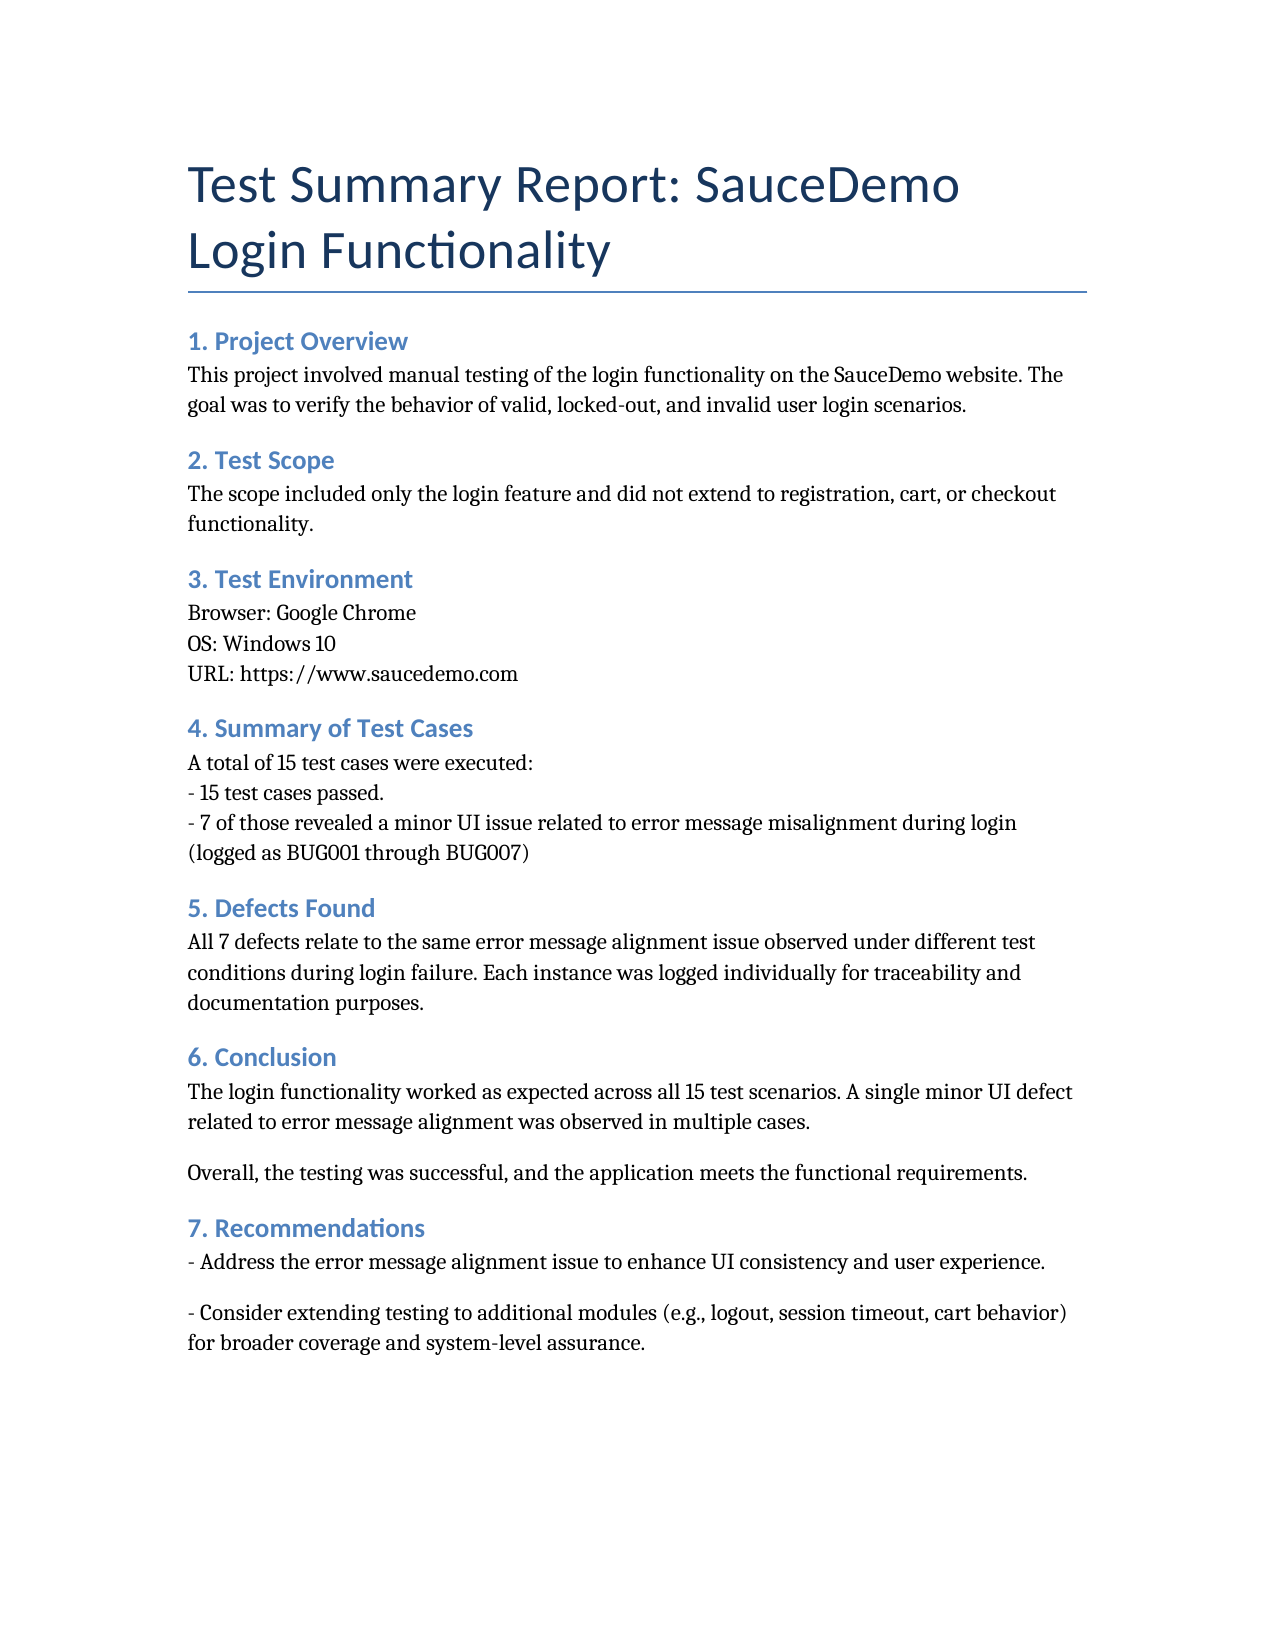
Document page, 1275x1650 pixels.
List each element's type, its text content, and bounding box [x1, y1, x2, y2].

text - Consider extending testing to additional modules (e.g., logout, session timeout, cart behavior) for broader coverage and system-level assurance. [187, 1300, 1087, 1356]
subtitle 2. Test Scope [187, 443, 1087, 476]
text The scope included only the login feature and did not extend to registration, cart, or checkout functionality. [187, 481, 1087, 538]
text Browser: Google Chrome OS: Windows 10 URL: https://www.saucedemo.com [187, 600, 1087, 687]
text - Address the error message alignment issue to enhance UI consistency and user experience. [187, 1249, 1087, 1275]
text The login functionality worked as expected across all 15 test scenarios. A single minor UI defect related to error message alignment was observed in multiple cases. [187, 1078, 1087, 1135]
subtitle 4. Summary of Test Cases [187, 712, 1087, 745]
subtitle 6. Conclusion [187, 1041, 1087, 1074]
subtitle 7. Recommendations [187, 1211, 1087, 1244]
title Test Summary Report: SauceDemo Login Functionality [187, 150, 1087, 293]
text Overall, the testing was successful, and the application meets the functional requirements. [187, 1160, 1087, 1186]
text All 7 defects relate to the same error message alignment issue observed under different test conditions during login failure. Each instance was logged individually for traceability and documentation purposes. [187, 929, 1087, 1016]
text This project involved manual testing of the login functionality on the SauceDemo website. The goal was to verify the behavior of valid, locked-out, and invalid user login scenarios. [187, 362, 1087, 418]
subtitle 1. Project Overview [187, 324, 1087, 357]
subtitle 3. Test Environment [187, 562, 1087, 595]
text A total of 15 test cases were executed: - 15 test cases passed. - 7 of those revealed a minor UI issue related to error message misalignment during login (logged as BUG001 through BUG007) [187, 749, 1087, 867]
subtitle 5. Defects Found [187, 891, 1087, 924]
